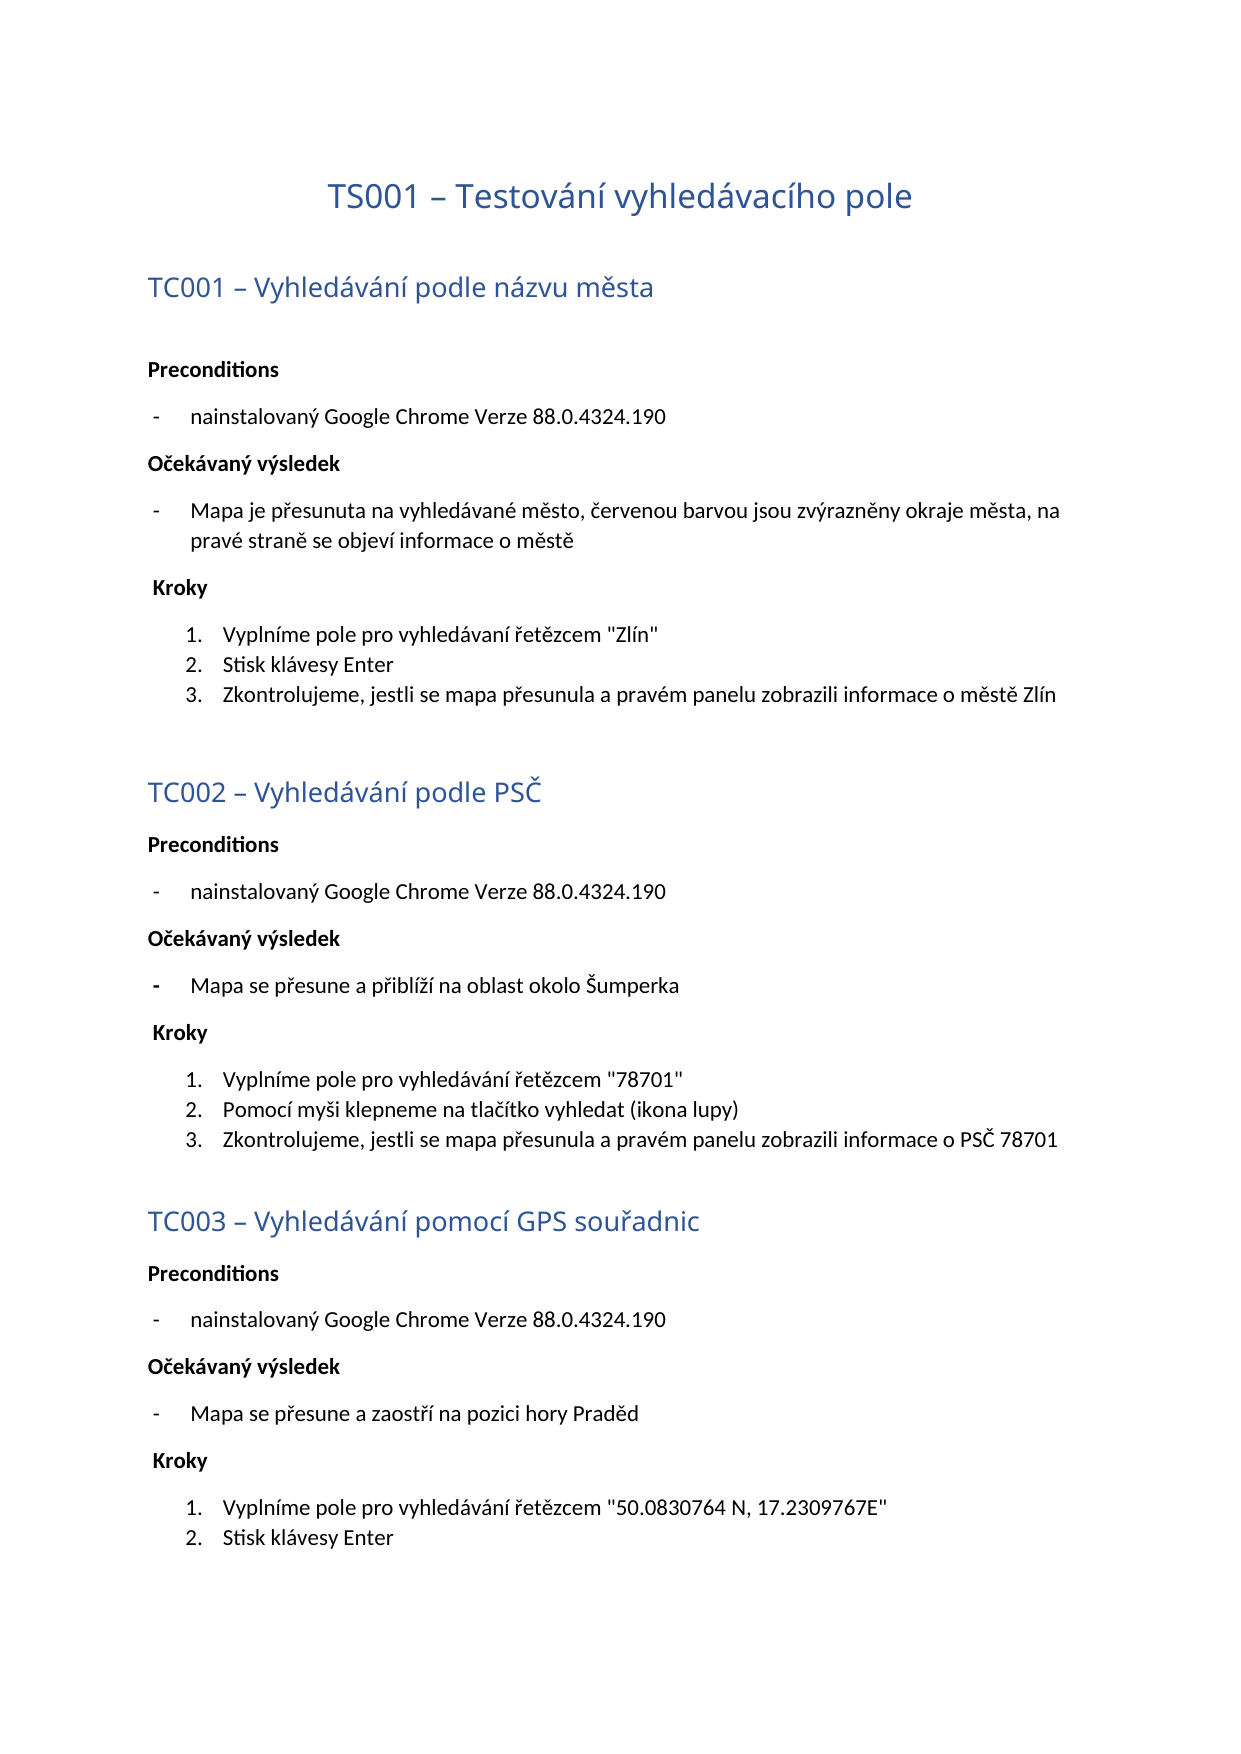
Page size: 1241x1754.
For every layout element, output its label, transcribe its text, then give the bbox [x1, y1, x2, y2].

list Zkontrolujeme, jestli se mapa přesunula a pravém panelu zobrazili informace o městě Zlín [185, 680, 1093, 708]
text TC002 – Vyhledávání podle PSČ [148, 774, 1093, 811]
list Vyplníme pole pro vyhledávaní řetězcem "Zlín" [185, 620, 1093, 648]
list nainstalovaný Google Chrome Verze 88.0.4324.190 [153, 402, 1093, 430]
text Preconditions [148, 355, 1093, 383]
list nainstalovaný Google Chrome Verze 88.0.4324.190 [153, 1306, 1093, 1333]
subtitle TC001 – Vyhledávání podle názvu města [148, 268, 1093, 305]
list Mapa se přesune a zaostří na pozici hory Praděd [153, 1399, 1093, 1427]
text Preconditions [148, 830, 1093, 858]
text TC003 – Vyhledávání pomocí GPS souřadnic [148, 1202, 1093, 1239]
list Pomocí myši klepneme na tlačítko vyhledat (ikona lupy) [185, 1095, 1093, 1123]
text Preconditions [148, 1259, 1093, 1287]
list Vyplníme pole pro vyhledávání řetězcem "78701" [185, 1065, 1093, 1093]
list Zkontrolujeme, jestli se mapa přesunula a pravém panelu zobrazili informace o PSČ 78701 [185, 1125, 1093, 1153]
text Kroky [153, 1446, 1093, 1474]
subtitle TS001 – Testování vyhledávacího pole [148, 173, 1093, 218]
text Očekávaný výsledek [148, 449, 1093, 477]
text Očekávaný výsledek [148, 1352, 1093, 1380]
list Vyplníme pole pro vyhledávání řetězcem "50.0830764 N, 17.2309767E" [185, 1493, 1093, 1521]
list Stisk klávesy Enter [185, 1523, 1093, 1551]
list Mapa se přesune a přiblíží na oblast okolo Šumperka [153, 971, 1093, 999]
text Kroky [153, 573, 1093, 601]
list nainstalovaný Google Chrome Verze 88.0.4324.190 [153, 877, 1093, 905]
list Mapa je přesunuta na vyhledávané město, červenou barvou jsou zvýrazněny okraje města, na pravé straně se objeví informace o městě [153, 496, 1093, 554]
text Kroky [153, 1018, 1093, 1046]
text Očekávaný výsledek [148, 924, 1093, 952]
list Stisk klávesy Enter [185, 650, 1093, 678]
